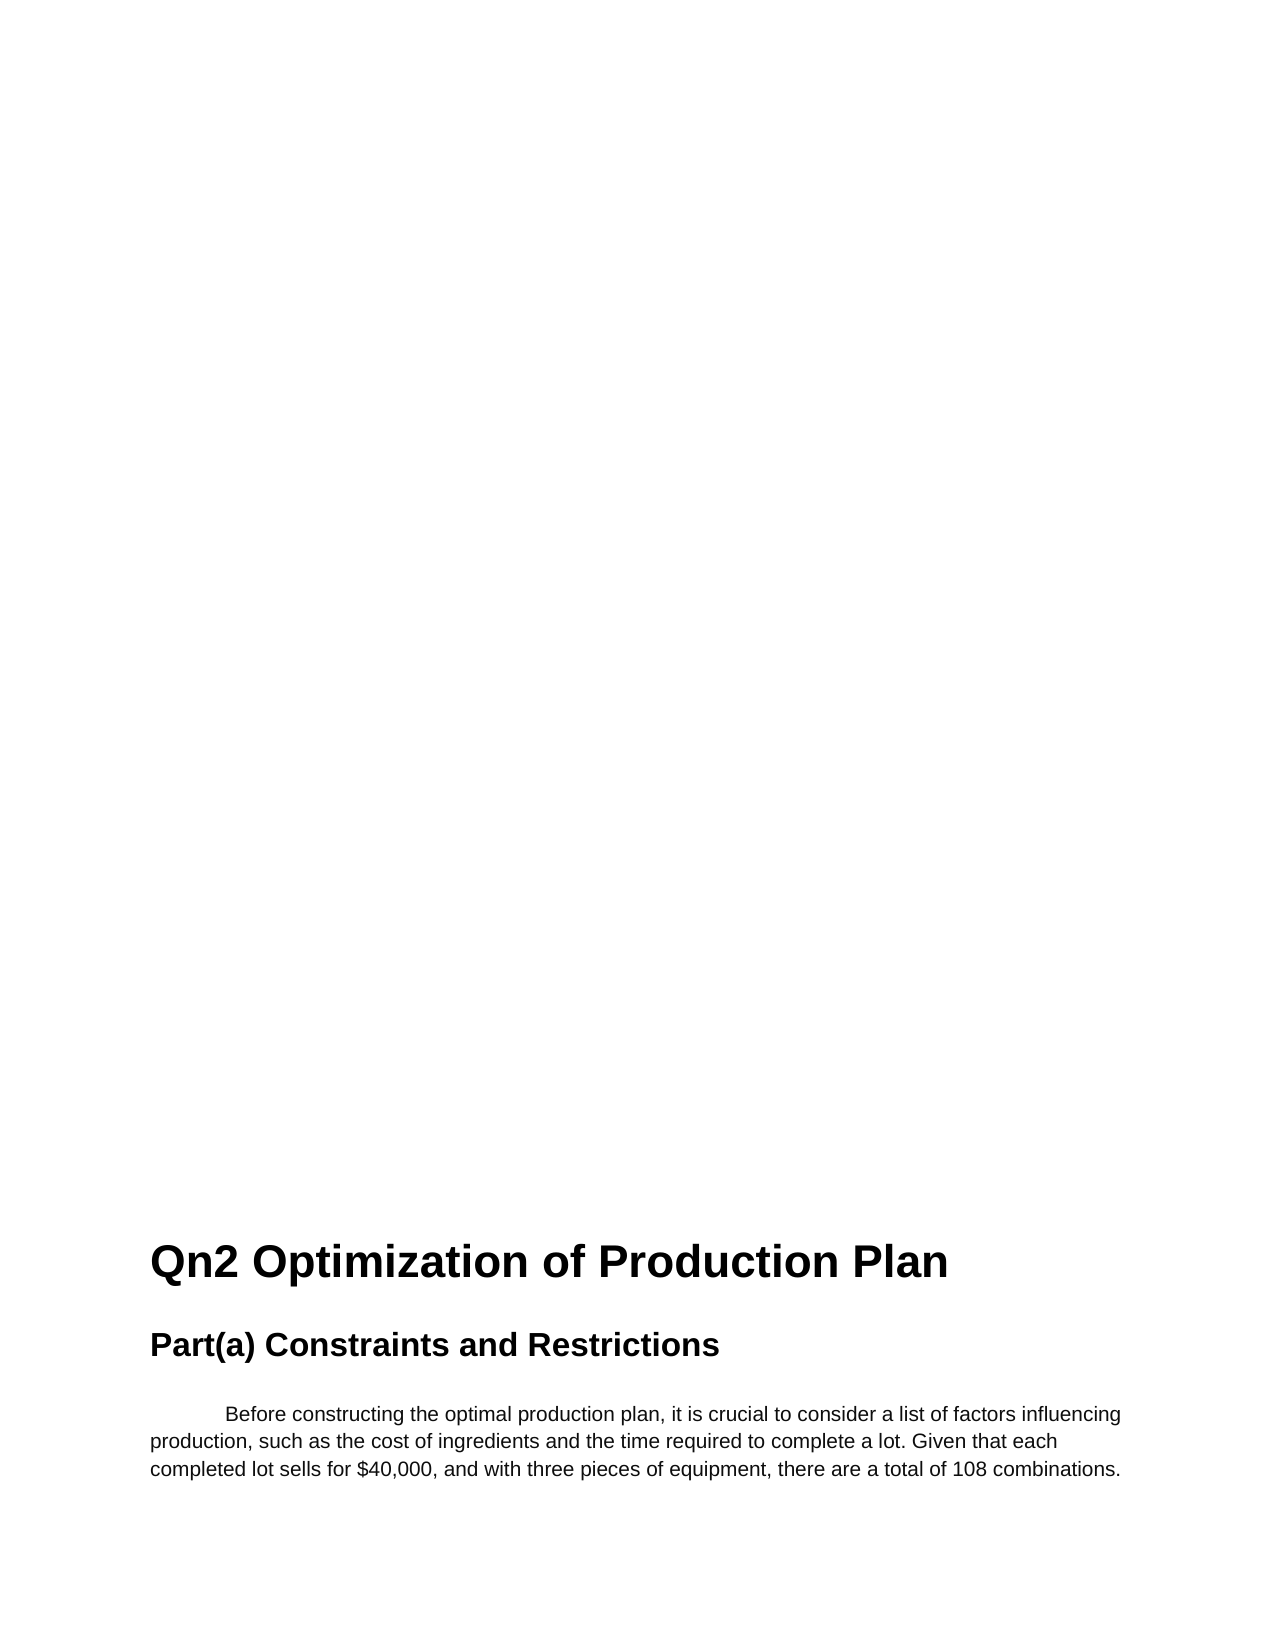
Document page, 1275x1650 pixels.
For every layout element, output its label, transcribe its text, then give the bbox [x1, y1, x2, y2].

subtitle Part(a) Constraints and Restrictions [150, 1324, 1125, 1363]
subtitle Qn2 Optimization of Production Plan [150, 1234, 1125, 1287]
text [150, 1402, 1125, 1481]
